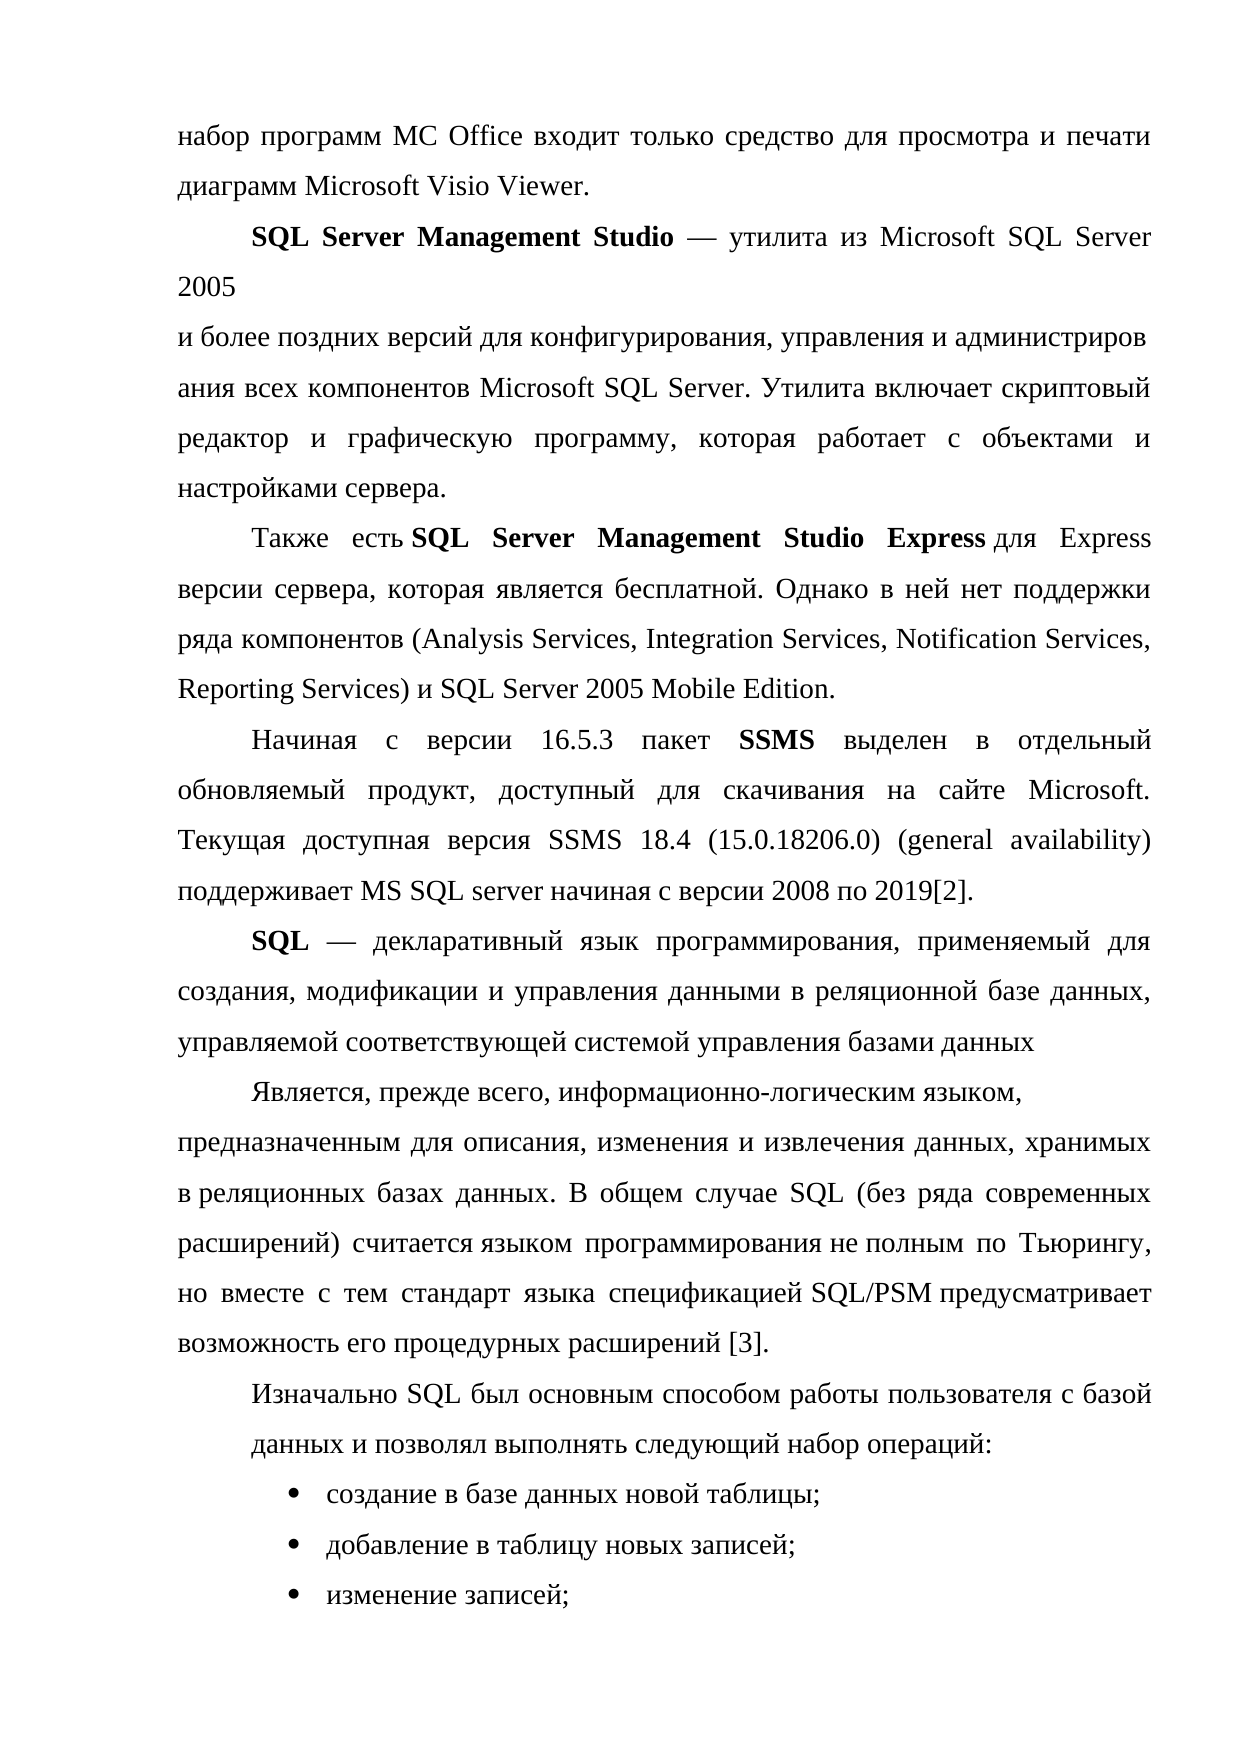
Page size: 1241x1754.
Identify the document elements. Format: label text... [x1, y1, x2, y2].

text SQL Server Management Studio — утилита из Microsoft SQL Server 2005 и более поздних версий для конфигурирования, управления и администрирования всех компонентов Microsoft SQL Server. Утилита включает скриптовый редактор и графическую программу, которая работает с объектами и настройками сервера. [177, 219, 1152, 504]
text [177, 118, 1152, 202]
text SQL — декларативный язык программирования, применяемый для создания, модификации и управления данными в реляционной базе данных, управляемой соответствующей системой управления базами данных [177, 923, 1152, 1057]
list изменение записей; [288, 1577, 1152, 1611]
text Начиная с версии 16.5.3 пакет SSMS выделен в отдельный обновляемый продукт, доступный для скачивания на сайте Microsoft. Текущая доступная версия SSMS 18.4 (15.0.18206.0) (general availability) поддерживает MS SQL server начиная с версии 2008 по 2019[2]. [177, 722, 1152, 906]
list добавление в таблицу новых записей; [288, 1527, 1152, 1561]
text Изначально SQL был основным способом работы пользователя с базой данных и позволял выполнять следующий набор операций: [251, 1376, 1152, 1460]
list создание в базе данных новой таблицы; [288, 1477, 1152, 1510]
text Является, прежде всего, информационно-логическим языком, предназначенным для описания, изменения и извлечения данных, хранимых в реляционных базах данных. В общем случае SQL (без ряда современных расширений) считается языком программирования не полным по Тьюрингу, но вместе с тем стандарт языка спецификацией SQL/PSM предусматривает возможность его процедурных расширений [3]. [177, 1074, 1152, 1359]
text Также есть SQL Server Management Studio Express для Express версии сервера, которая является бесплатной. Однако в ней нет поддержки ряда компонентов (Analysis Services, Integration Services, Notification Services, Reporting Services) и SQL Server 2005 Mobile Edition. [177, 521, 1152, 705]
